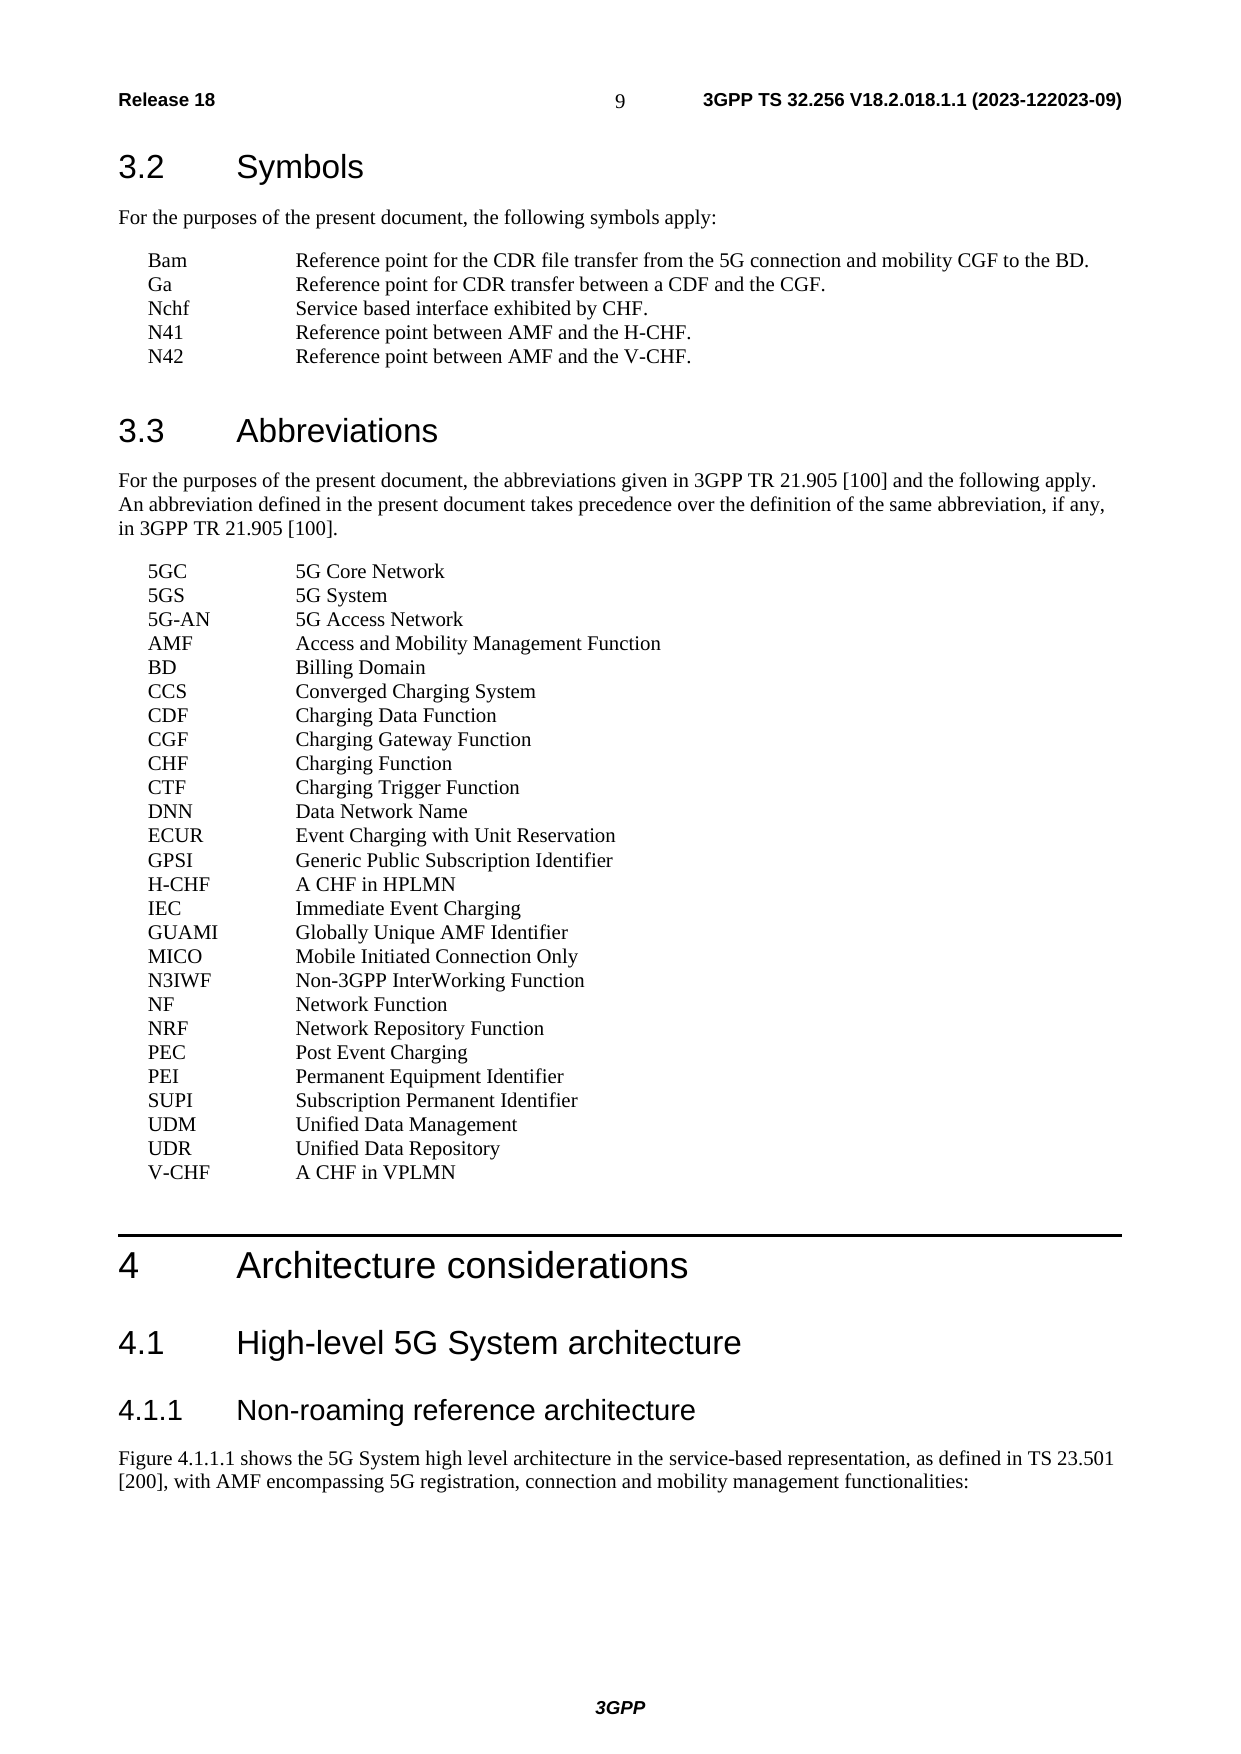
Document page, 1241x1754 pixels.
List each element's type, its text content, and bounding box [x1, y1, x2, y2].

text N42 Reference point between AMF and the V-CHF. [148, 344, 1122, 368]
text N41 Reference point between AMF and the H-CHF. [148, 320, 1122, 344]
text Nchf Service based interface exhibited by CHF. [148, 296, 1122, 320]
text GPSI Generic Public Subscription Identifier [148, 847, 1122, 872]
text UDR Unified Data Repository [148, 1136, 1122, 1160]
text For the purposes of the present document, the abbreviations given in 3GPP TR 21.905 [100] and the following apply. An abbreviation defined in the present document takes precedence over the definition of the same abbreviation, if any, in 3GPP TR 21.905 [100]. [118, 468, 1122, 540]
text For the purposes of the present document, the following symbols apply: [118, 205, 1122, 229]
text PEI Permanent Equipment Identifier [148, 1064, 1122, 1088]
text DNN Data Network Name [148, 799, 1122, 823]
text NF Network Function [148, 992, 1122, 1016]
text H-CHF A CHF in HPLMN [148, 872, 1122, 896]
text BD Billing Domain [148, 655, 1122, 679]
text CTF Charging Trigger Function [148, 775, 1122, 799]
text SUPI Subscription Permanent Identifier [148, 1088, 1122, 1112]
text NRF Network Repository Function [148, 1016, 1122, 1040]
text UDM Unified Data Management [148, 1112, 1122, 1136]
subtitle 3.2 Symbols [118, 147, 1122, 186]
text V-CHF A CHF in VPLMN [148, 1160, 1122, 1184]
text CHF Charging Function [148, 751, 1122, 775]
text MICO Mobile Initiated Connection Only [148, 944, 1122, 968]
text N3IWF Non-3GPP InterWorking Function [148, 968, 1122, 992]
text Ga Reference point for CDR transfer between a CDF and the CGF. [148, 272, 1122, 296]
text CCS Converged Charging System [148, 679, 1122, 703]
text Bam Reference point for the CDR file transfer from the 5G connection and mobility CGF to the BD. [148, 247, 1122, 272]
text 5GS 5G System [148, 583, 1122, 607]
subtitle 4.1 High-level 5G System architecture [118, 1323, 1122, 1362]
text AMF Access and Mobility Management Function [148, 631, 1122, 655]
subtitle 4 Architecture considerations [118, 1237, 1122, 1286]
text IEC Immediate Event Charging [148, 896, 1122, 920]
text CDF Charging Data Function [148, 703, 1122, 727]
text GUAMI Globally Unique AMF Identifier [148, 920, 1122, 944]
text 5GC 5G Core Network [148, 559, 1122, 583]
text PEC Post Event Charging [148, 1040, 1122, 1064]
text ECUR Event Charging with Unit Reservation [148, 823, 1122, 847]
subtitle 4.1.1 Non-roaming reference architecture [118, 1393, 1122, 1427]
subtitle 3.3 Abbreviations [118, 411, 1122, 449]
text CGF Charging Gateway Function [148, 727, 1122, 751]
text 5G-AN 5G Access Network [148, 607, 1122, 631]
text Figure 4.1.1.1 shows the 5G System high level architecture in the service-based representation, as defined in TS 23.501 [200], with AMF encompassing 5G registration, connection and mobility management functionalities: [118, 1445, 1122, 1493]
